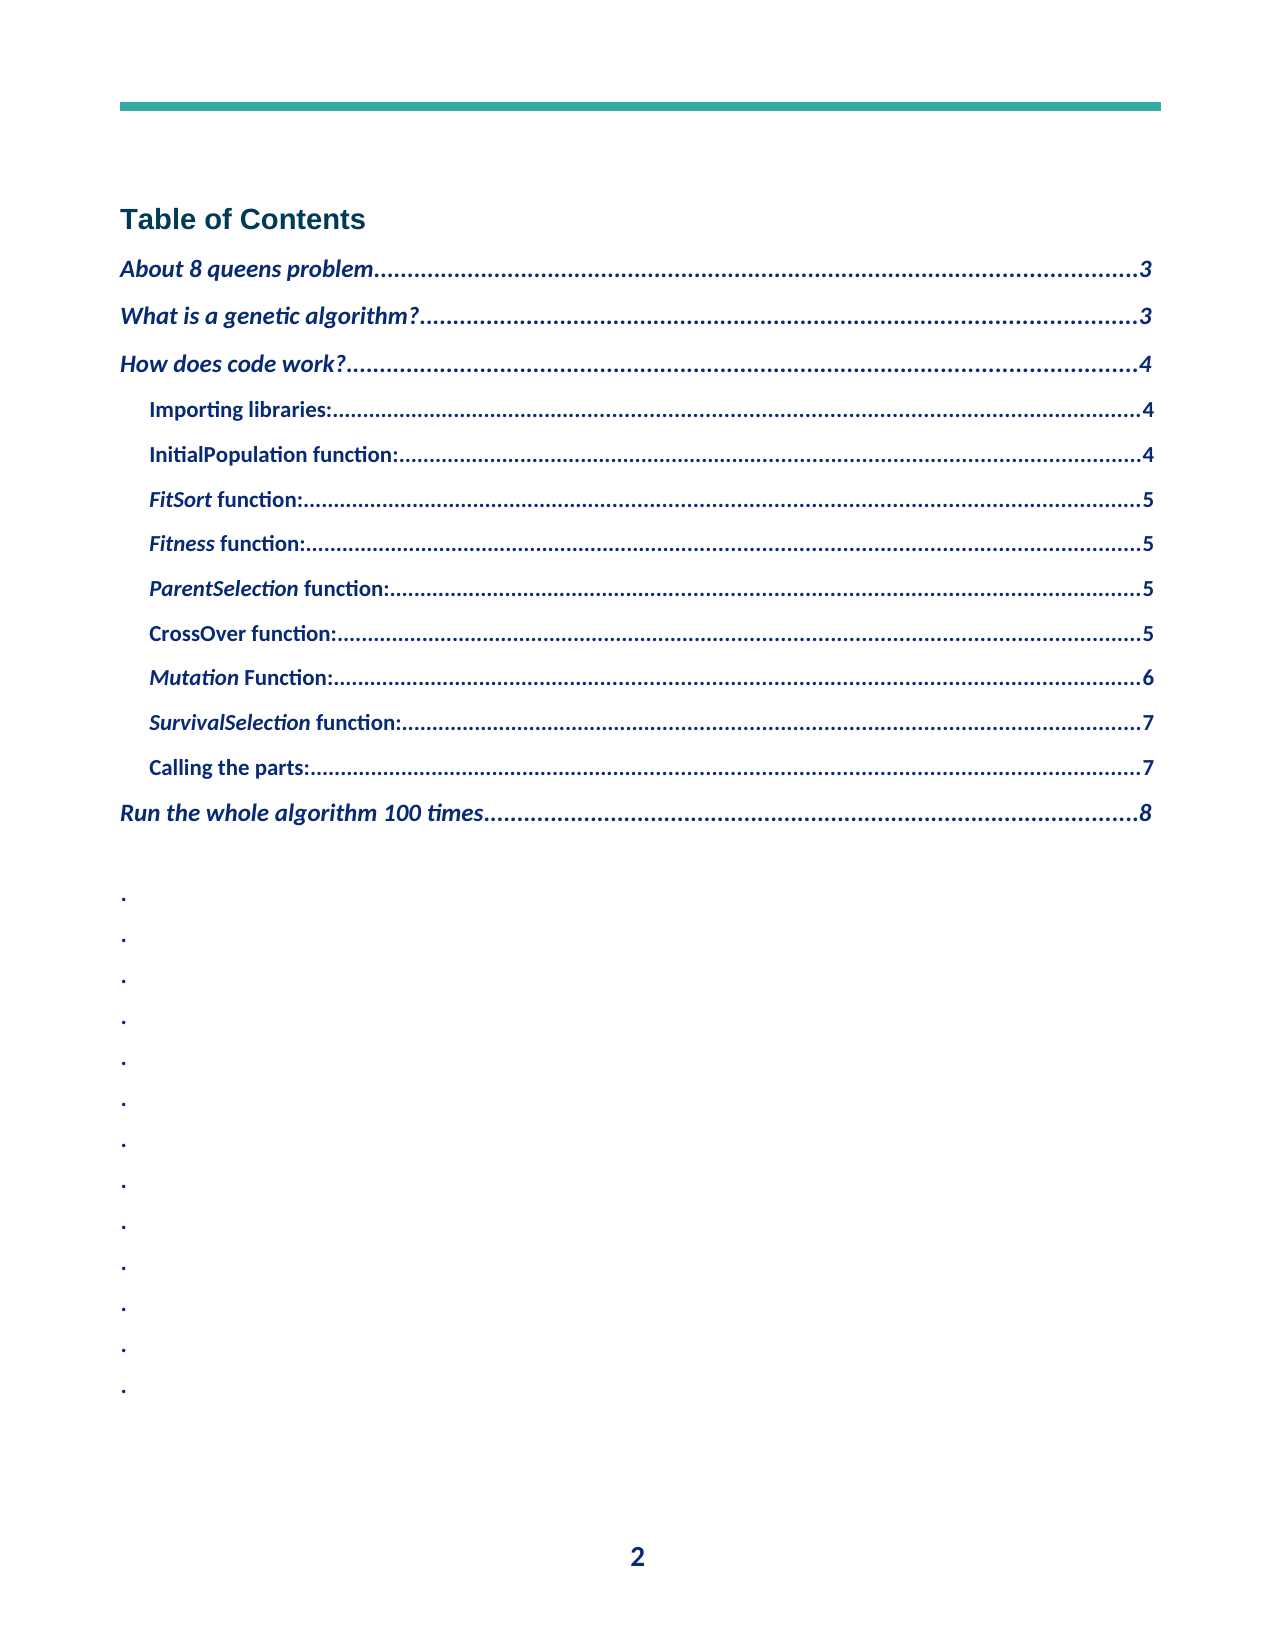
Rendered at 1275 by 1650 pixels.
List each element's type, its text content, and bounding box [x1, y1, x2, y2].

text . [120, 1324, 1155, 1359]
text . [120, 1201, 1155, 1237]
text . [120, 873, 1155, 909]
text . [120, 1283, 1155, 1318]
text . [120, 1119, 1155, 1155]
text . [120, 914, 1155, 950]
text . [120, 955, 1155, 991]
text . [120, 1365, 1155, 1400]
text . [120, 1160, 1155, 1196]
text . [120, 1078, 1155, 1114]
text . [120, 996, 1155, 1032]
text . [120, 1242, 1155, 1278]
text . [120, 1037, 1155, 1073]
